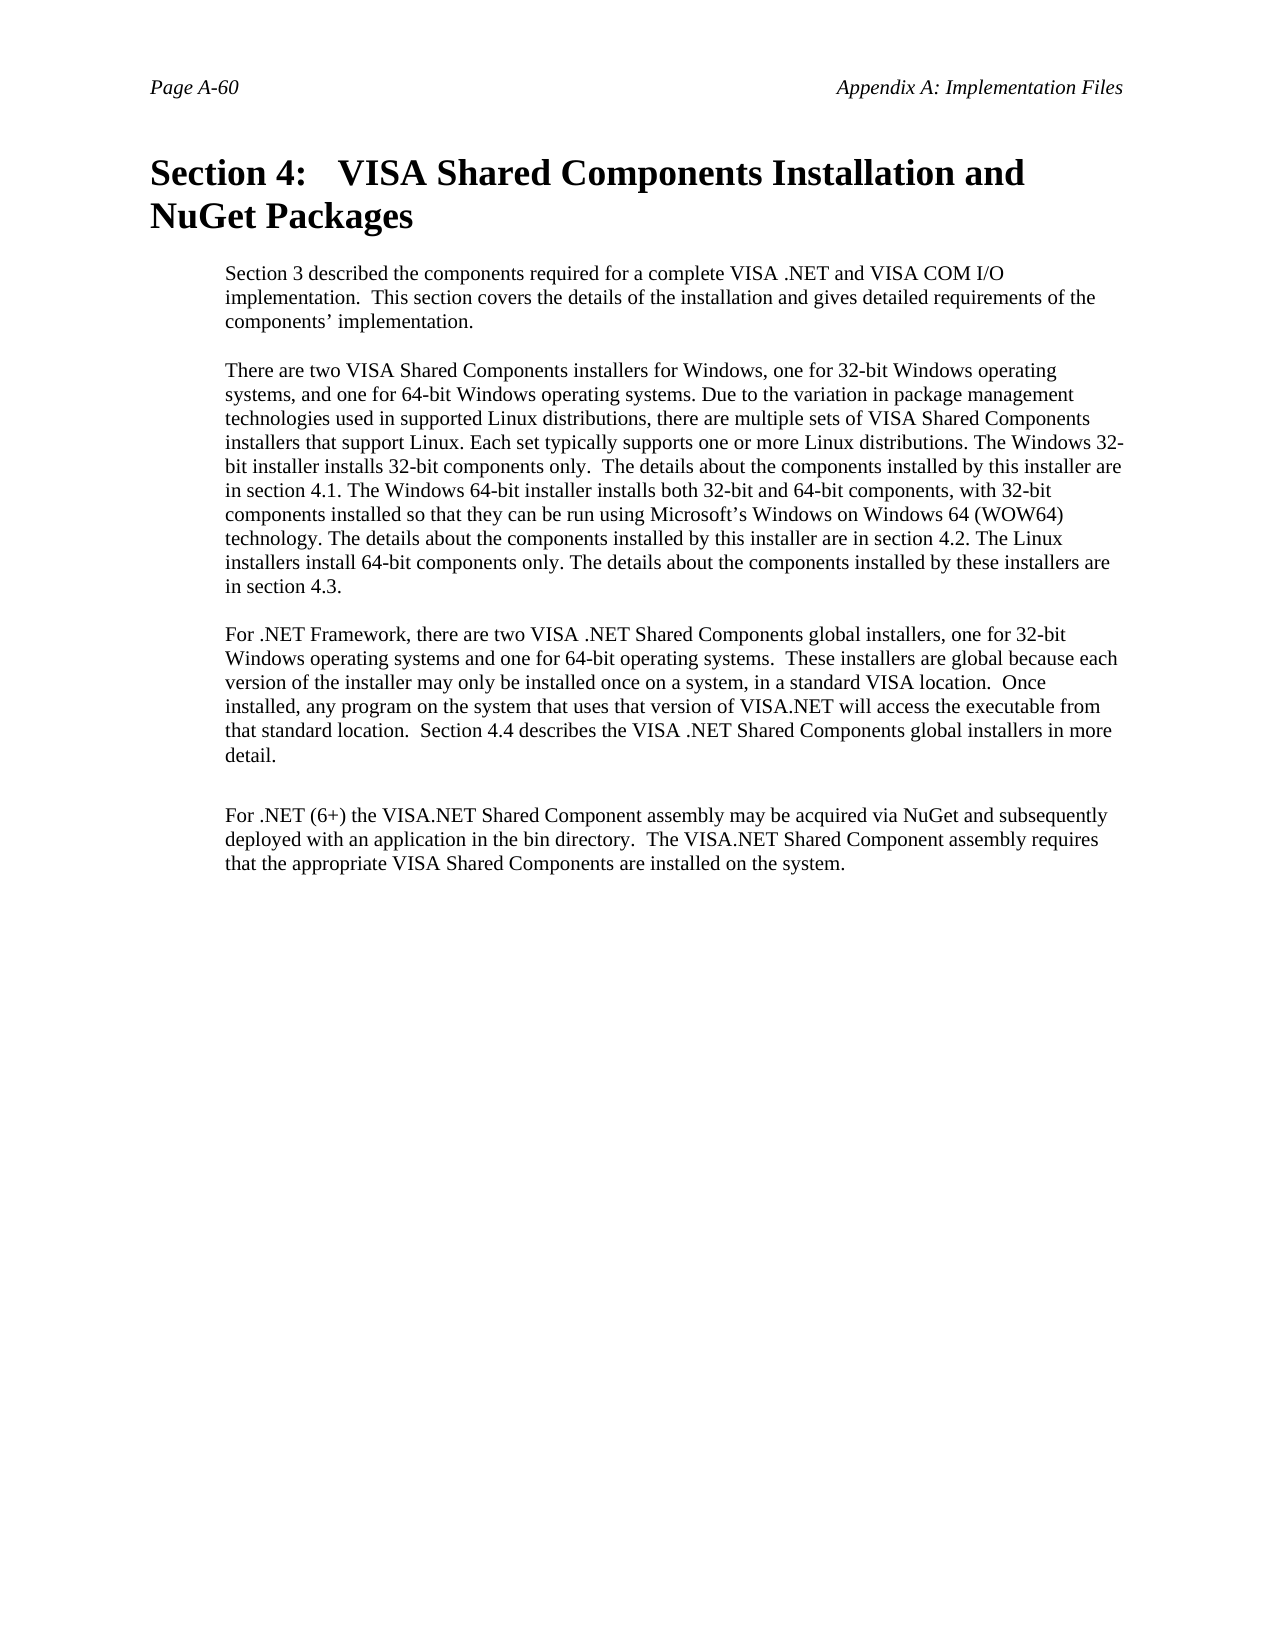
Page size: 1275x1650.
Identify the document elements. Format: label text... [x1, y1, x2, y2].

text There are two VISA Shared Components installers for Windows, one for 32-bit Windows operating systems, and one for 64-bit Windows operating systems. Due to the variation in package management technologies used in supported Linux distributions, there are multiple sets of VISA Shared Components installers that support Linux. Each set typically supports one or more Linux distributions. The Windows 32-bit installer installs 32-bit components only. The details about the components installed by this installer are in section 4.1. The Windows 64-bit installer installs both 32-bit and 64-bit components, with 32-bit components installed so that they can be run using Microsoft’s Windows on Windows 64 (WOW64) technology. The details about the components installed by this installer are in section 4.2. The Linux installers install 64-bit components only. The details about the components installed by these installers are in section 4.3. [225, 357, 1125, 598]
text For .NET Framework, there are two VISA .NET Shared Components global installers, one for 32-bit Windows operating systems and one for 64-bit operating systems. These installers are global because each version of the installer may only be installed once on a system, in a standard VISA location. Once installed, any program on the system that uses that version of VISA.NET will access the executable from that standard location. Section 4.4 describes the VISA .NET Shared Components global installers in more detail. [225, 622, 1125, 767]
text Section 3 described the components required for a complete VISA .NET and VISA COM I/O implementation. This section covers the details of the installation and gives detailed requirements of the components’ implementation. [225, 261, 1125, 333]
text For .NET (6+) the VISA.NET Shared Component assembly may be acquired via NuGet and subsequently deployed with an application in the bin directory. The VISA.NET Shared Component assembly requires that the appropriate VISA Shared Components are installed on the system. [225, 803, 1125, 875]
title VISA Shared Components Installation and NuGet Packages [150, 150, 1125, 236]
